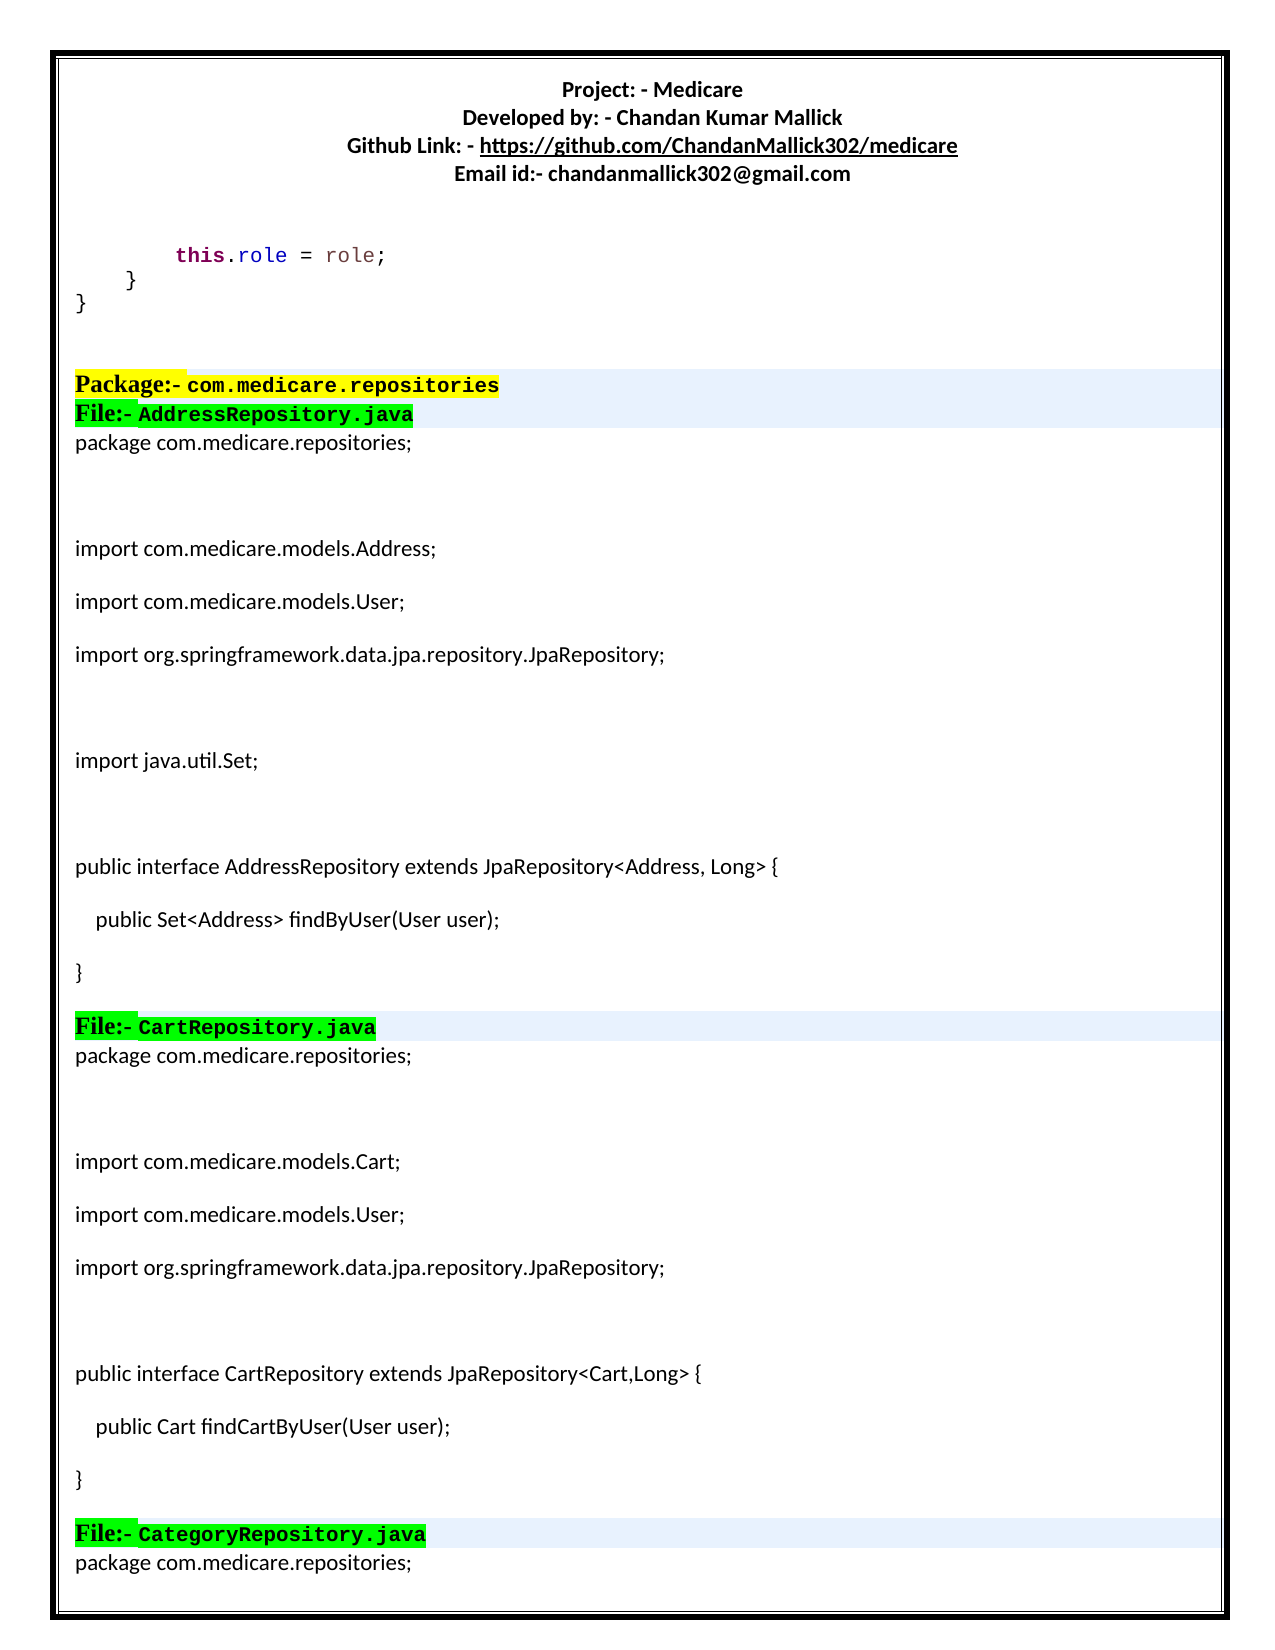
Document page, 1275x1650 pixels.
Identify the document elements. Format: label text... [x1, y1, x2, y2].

text import com.medicare.models.User; [75, 1200, 1221, 1228]
text } [75, 268, 1221, 292]
text import java.util.Set; [75, 746, 1221, 774]
text File:- CartRepository.java [138, 1011, 1221, 1041]
text File:- CategoryRepository.java [138, 1518, 1221, 1548]
text } [75, 1465, 1221, 1493]
text import com.medicare.models.Address; [75, 534, 1221, 562]
text public interface AddressRepository extends JpaRepository<Address, Long> { [75, 852, 1221, 880]
text public Cart findCartByUser(User user); [75, 1412, 1221, 1440]
text import com.medicare.models.User; [75, 587, 1221, 615]
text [75, 1253, 1221, 1281]
text Package:- com.medicare.repositories [187, 369, 1221, 398]
text package com.medicare.repositories; [75, 428, 1221, 456]
text public interface CartRepository extends JpaRepository<Cart,Long> { [75, 1359, 1221, 1387]
text } [75, 958, 1221, 986]
text package com.medicare.repositories; [75, 1041, 1221, 1069]
text } [75, 292, 1221, 316]
text this.role = role; [75, 245, 1221, 268]
text import org.springframework.data.jpa.repository.JpaRepository; [75, 640, 1221, 668]
text public Set<Address> findByUser(User user); [75, 905, 1221, 933]
text import com.medicare.models.Cart; [75, 1147, 1221, 1175]
text File:- AddressRepository.java [75, 398, 1221, 428]
text package com.medicare.repositories; [75, 1548, 1221, 1576]
